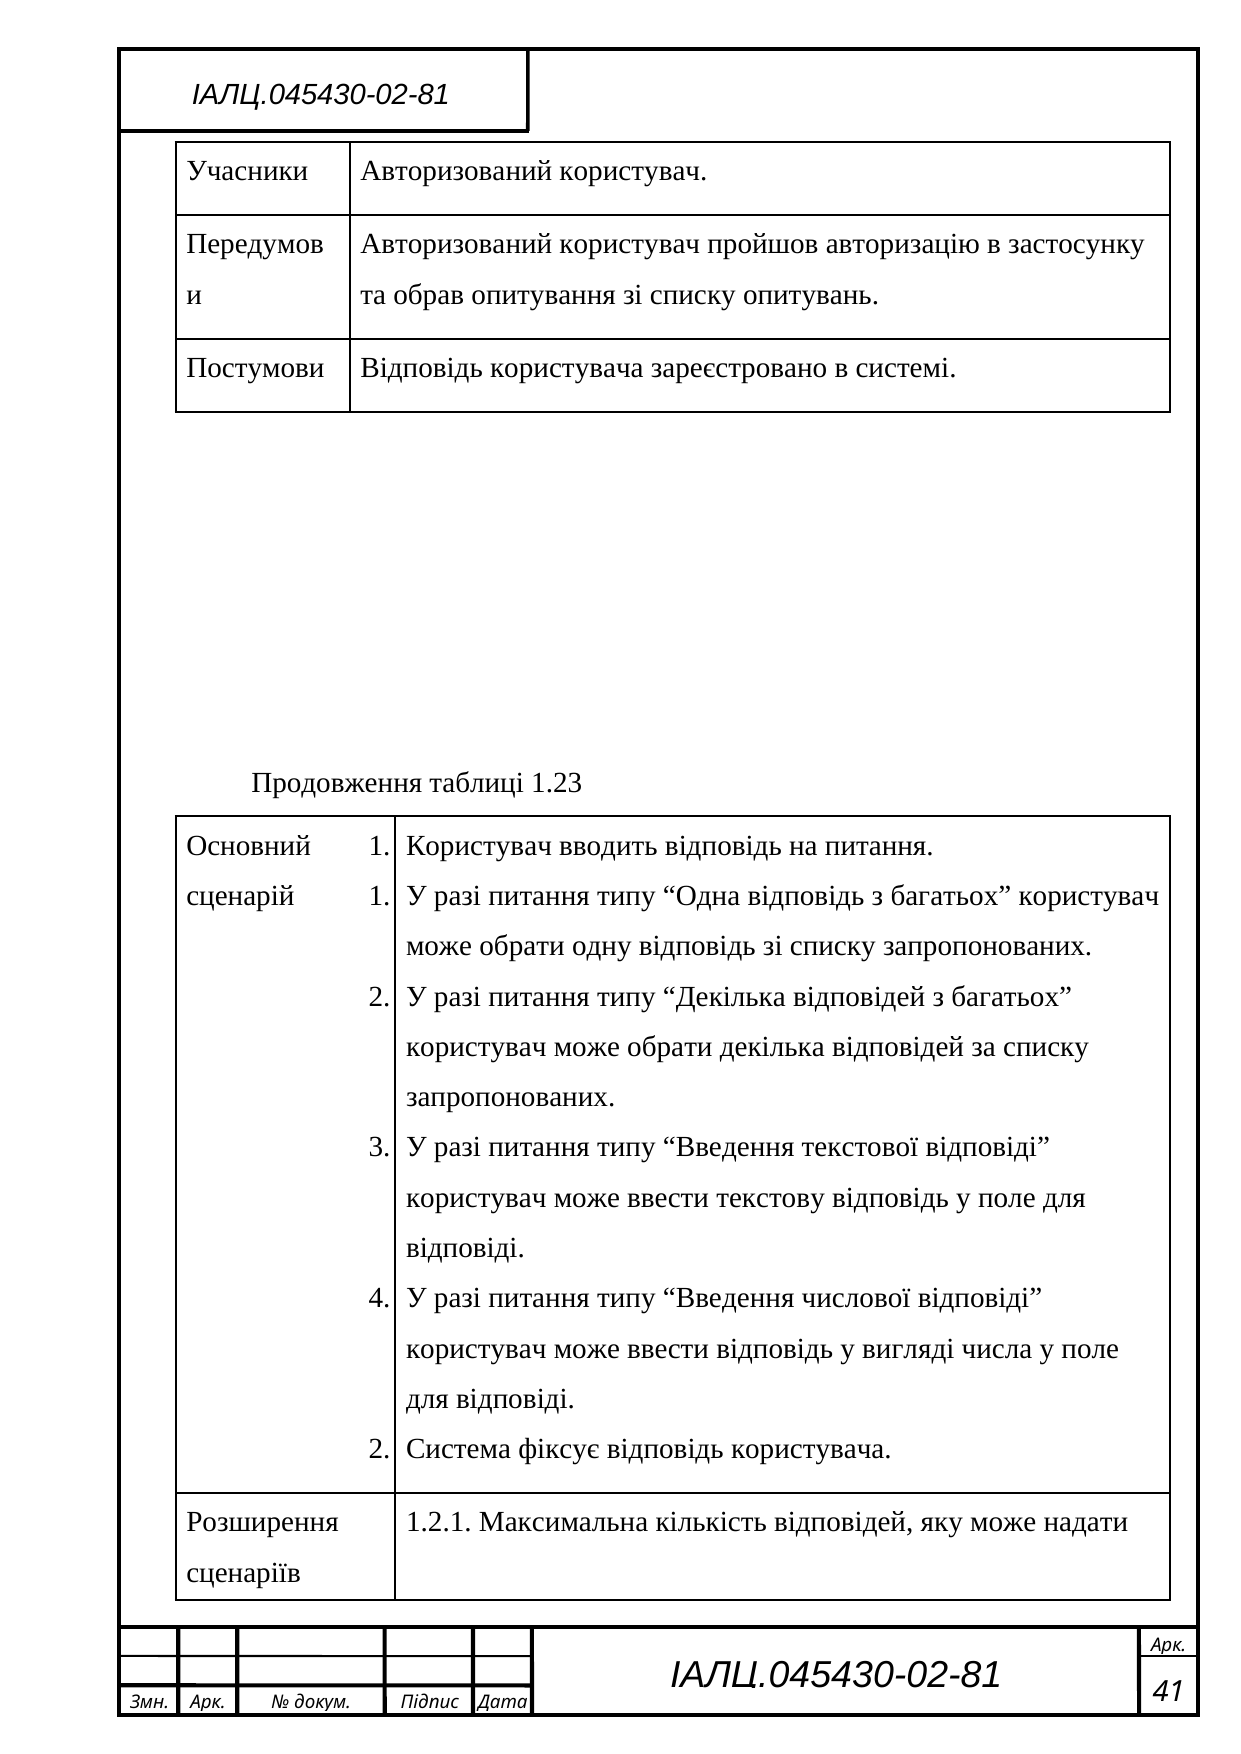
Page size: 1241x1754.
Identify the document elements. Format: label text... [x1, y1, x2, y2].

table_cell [177, 1494, 394, 1599]
table_header Основний сценарій [177, 817, 394, 1492]
table_cell Авторизований користувач пройшов авторизацію в застосунку та обрав опитування зі списку опитувань. [351, 216, 1169, 337]
table_cell Відповідь користувача зареєстровано в системі. [351, 340, 1169, 411]
table_header Користувач вводить відповідь на питання. У разі питання типу “Одна відповідь з багатьох” користувач може обрати одну відповідь зі списку запропонованих. У разі питання типу “Декілька відповідей з багатьох” користувач може обрати декілька відповідей за списку запропонованих. У разі питання типу “Введення текстової відповіді” користувач може ввести текстову відповідь у поле для відповіді. У разі питання типу “Введення числової відповіді” користувач може ввести відповідь у вигляді числа у поле для відповіді. Система фіксує відповідь користувача. [396, 817, 1169, 1492]
text Продовження таблиці 1.23 [177, 765, 1152, 798]
table_cell Учасники [177, 143, 349, 214]
table_cell Передумови [177, 216, 349, 337]
table_cell Постумови [177, 340, 349, 411]
table_cell Авторизований користувач. [351, 143, 1169, 214]
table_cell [396, 1494, 1169, 1599]
